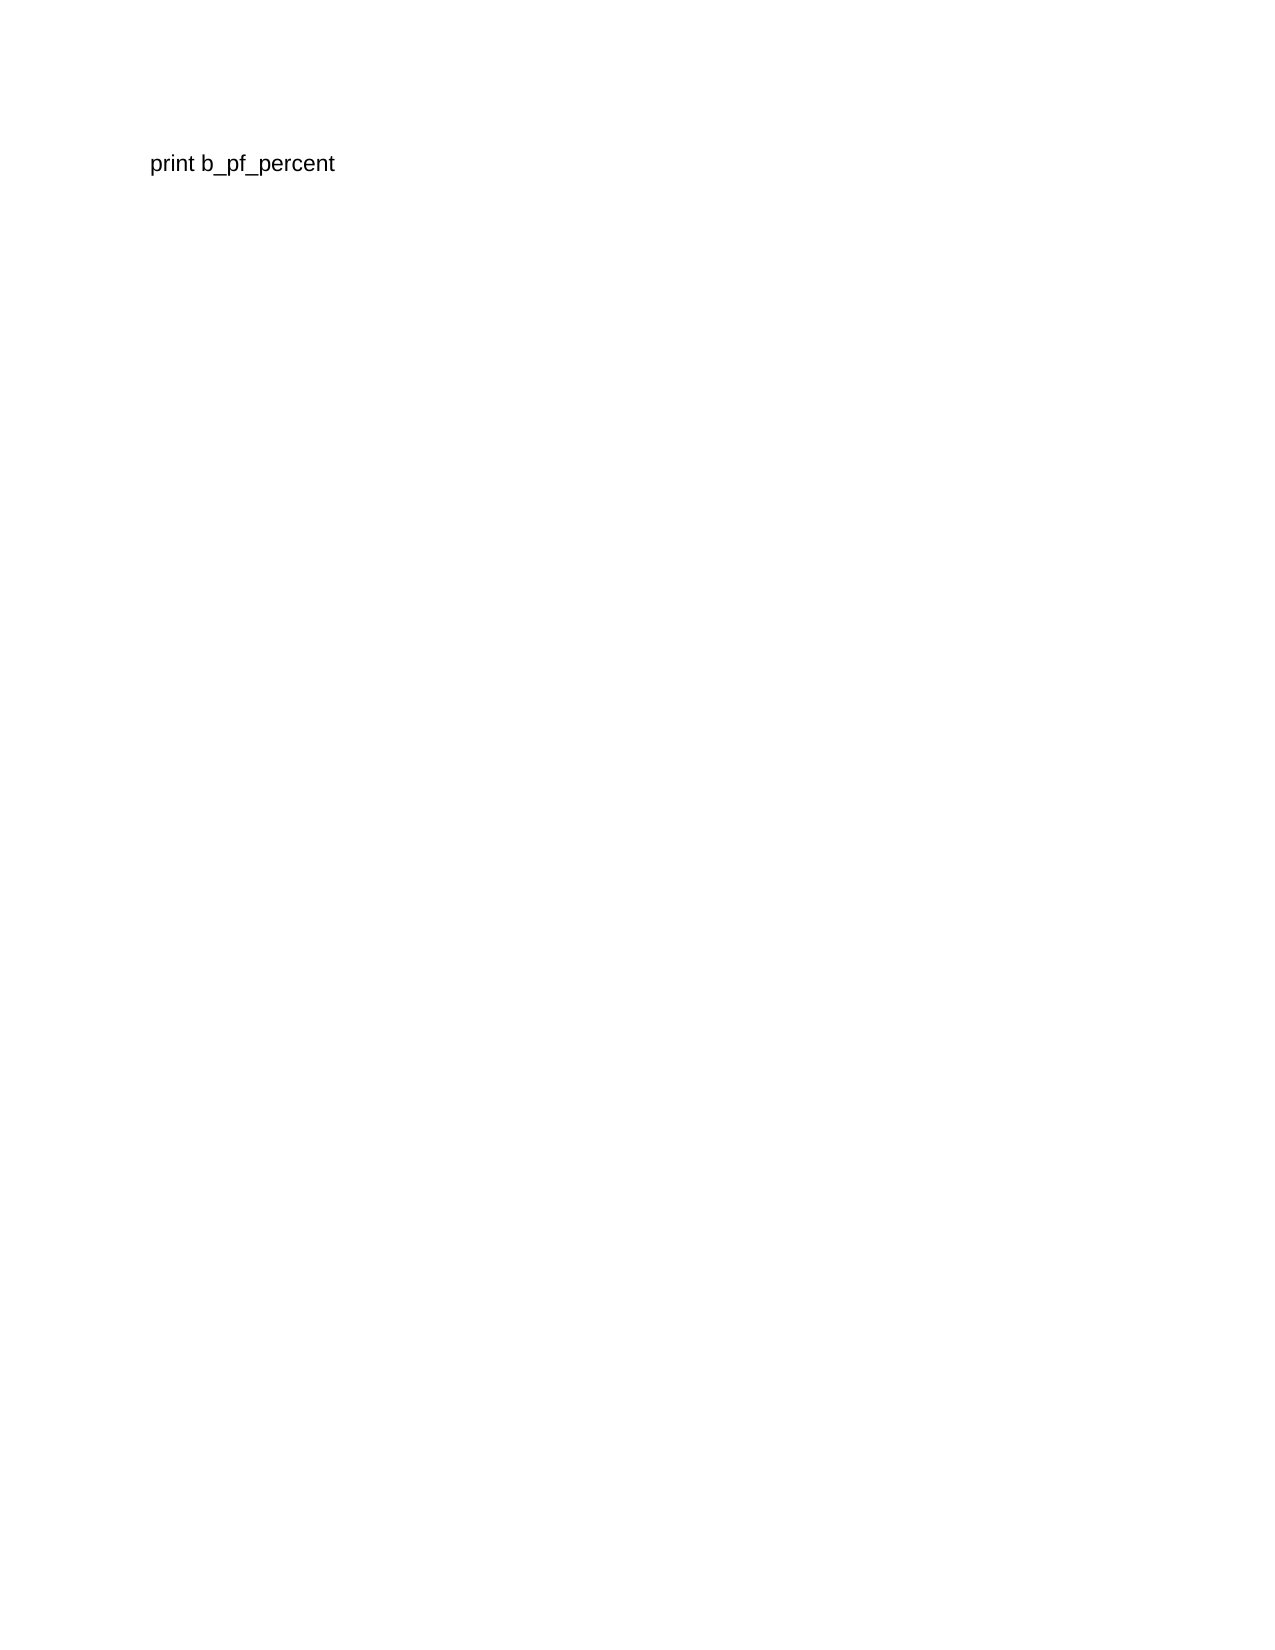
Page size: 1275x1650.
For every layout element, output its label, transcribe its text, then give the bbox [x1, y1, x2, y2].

text print b_pf_percent [150, 150, 1125, 176]
